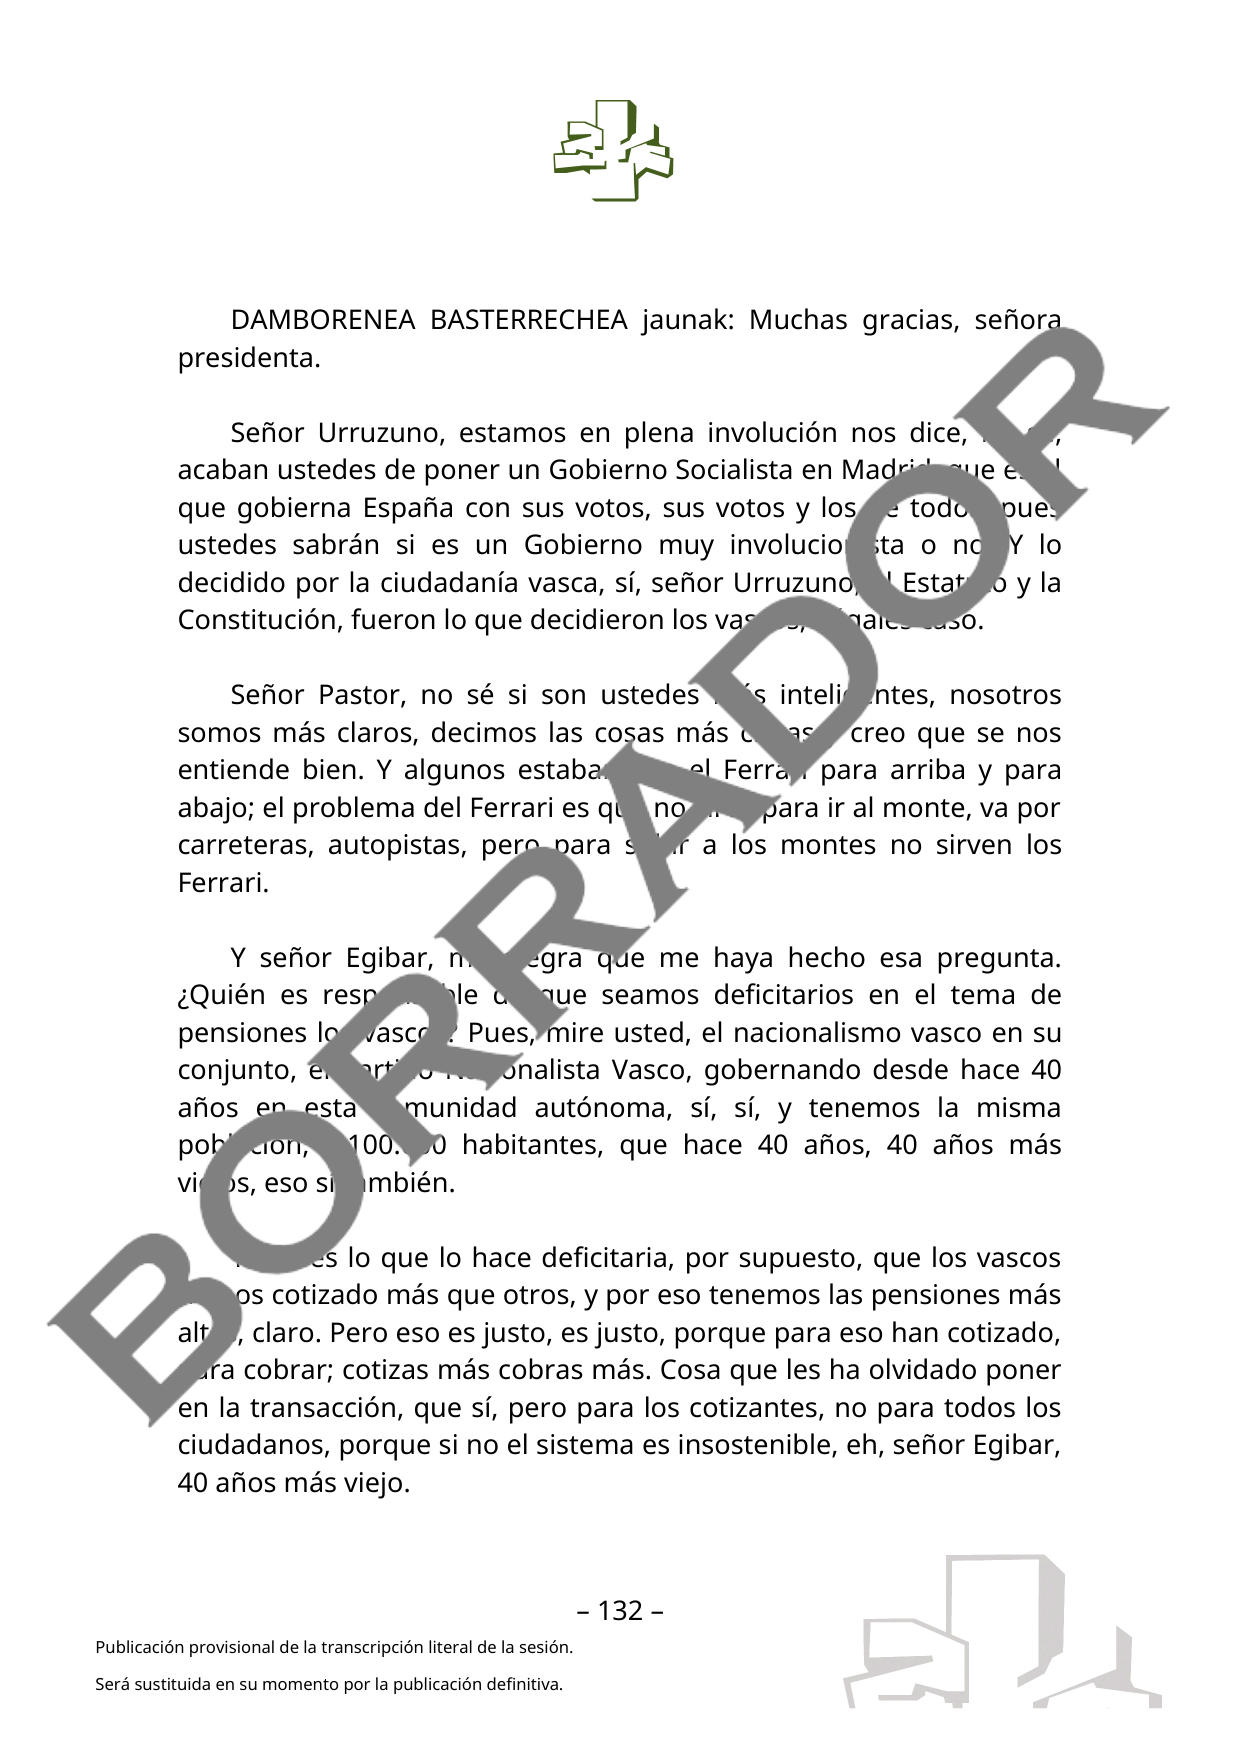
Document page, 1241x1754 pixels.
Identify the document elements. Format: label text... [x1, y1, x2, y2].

text Y señor Egibar, me alegra que me haya hecho esa pregunta. ¿Quién es responsable de que seamos deficitarios en el tema de pensiones los vascos? Pues, mire usted, el nacionalismo vasco en su conjunto, el Partido Nacionalista Vasco, gobernando desde hace 40 años en esta comunidad autónoma, sí, sí, y tenemos la misma población, 2.100.000 habitantes, que hace 40 años, 40 años más viejos, eso sí también. [177, 937, 1063, 1200]
text Señor Urruzuno, estamos en plena involución nos dice, no sé, acaban ustedes de poner un Gobierno Socialista en Madrid, que es el que gobierna España con sus votos, sus votos y los de todos, pues ustedes sabrán si es un Gobierno muy involucionista o no. Y lo decidido por la ciudadanía vasca, sí, señor Urruzuno, el Estatuto y la Constitución, fueron lo que decidieron los vascos, hágales caso. [177, 412, 1063, 637]
picture [524, 77, 702, 225]
picture [797, 1491, 1169, 1710]
text Señor Pastor, no sé si son ustedes más inteligentes, nosotros somos más claros, decimos las cosas más claras y creo que se nos entiende bien. Y algunos estaban con el Ferrari para arriba y para abajo; el problema del Ferrari es que no sirve para ir al monte, va por carreteras, autopistas, pero para subir a los montes no sirven los Ferrari. [177, 675, 1063, 900]
text Y eso es lo que lo hace deficitaria, por supuesto, que los vascos hemos cotizado más que otros, y por eso tenemos las pensiones más altas, claro. Pero eso es justo, es justo, porque para eso han cotizado, para cobrar; cotizas más cobras más. Cosa que les ha olvidado poner en la transacción, que sí, pero para los cotizantes, no para todos los ciudadanos, porque si no el sistema es insostenible, eh, señor Egibar, 40 años más viejo. [177, 1237, 1063, 1500]
text DAMBORENEA BASTERRECHEA jaunak: Muchas gracias, señora presidenta. [177, 300, 1063, 375]
